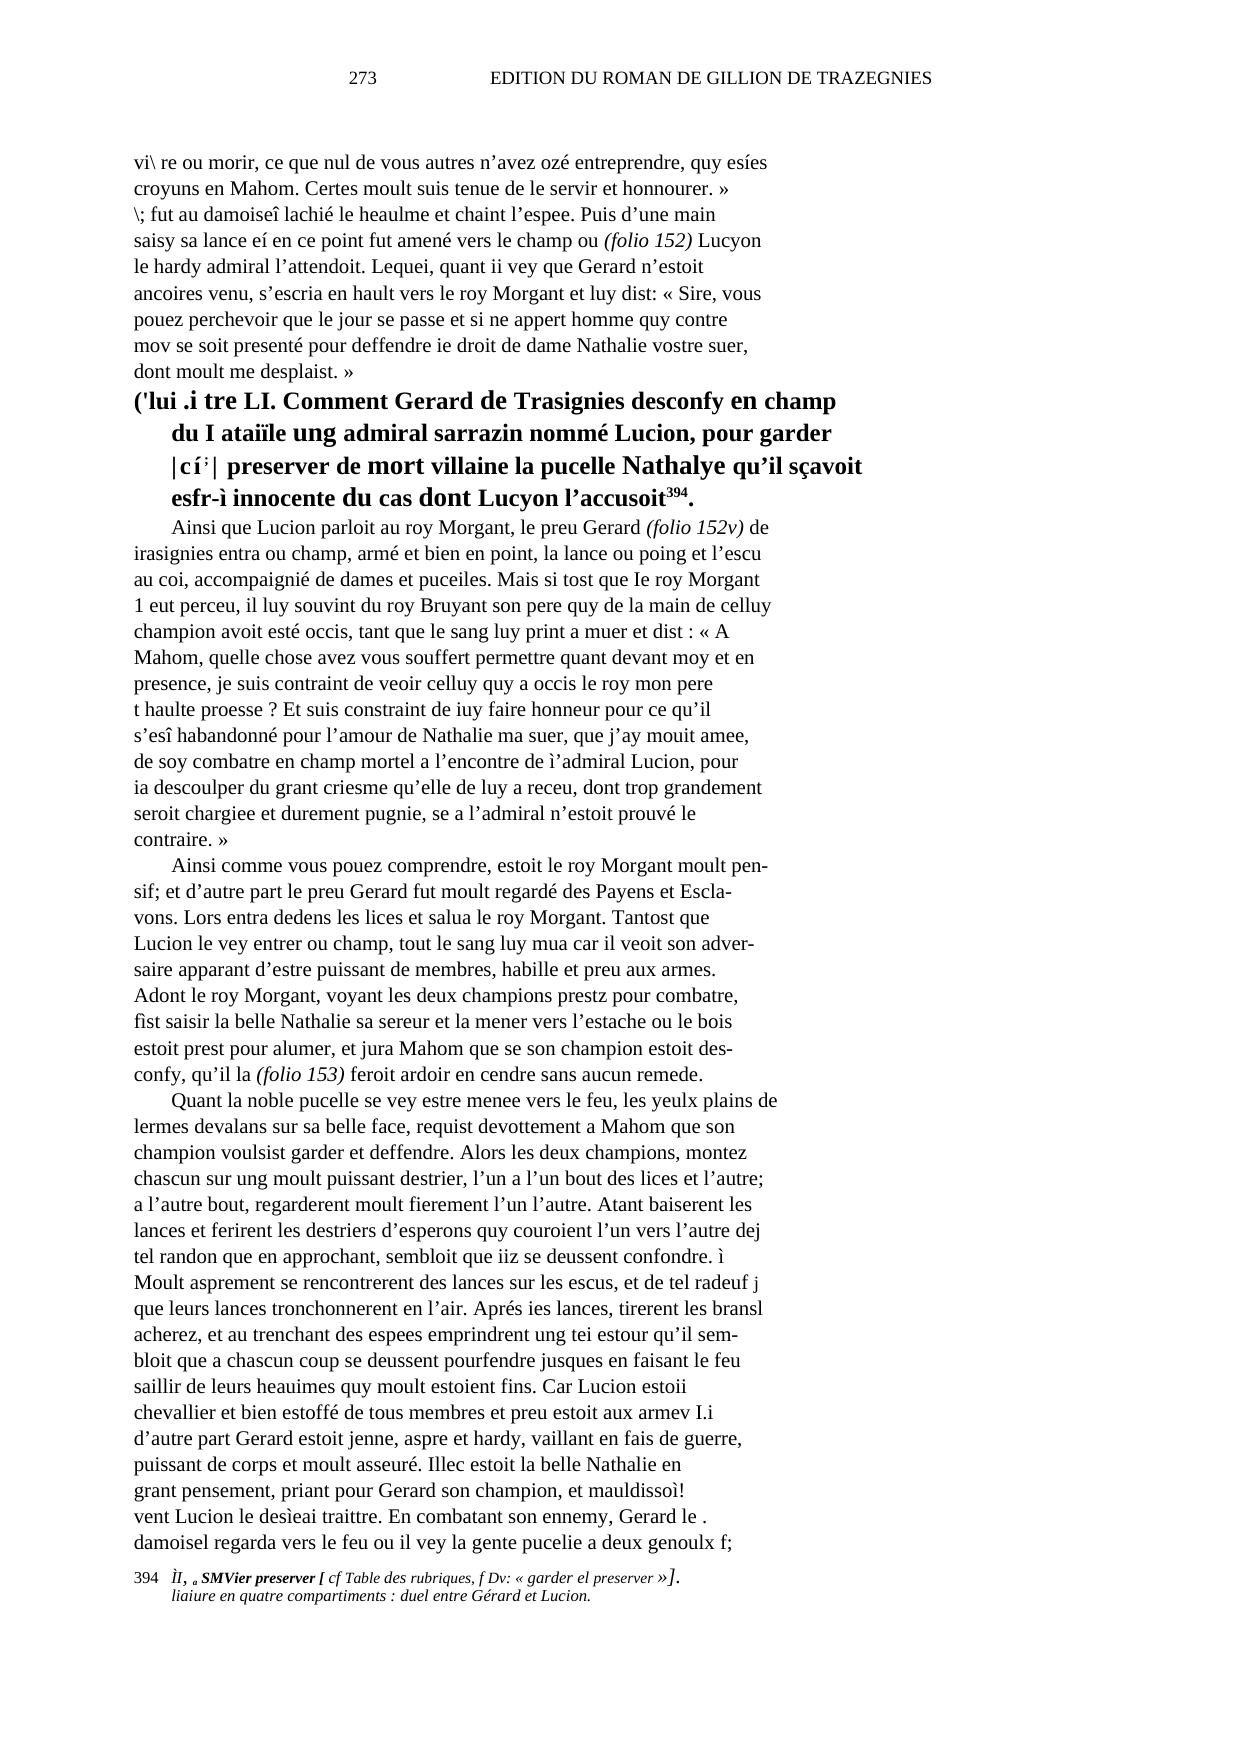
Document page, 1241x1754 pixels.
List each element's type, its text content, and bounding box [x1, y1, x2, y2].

text Ainsi que Lucion parloit au roy Morgant, le preu Gerard (folio 152v) de irasignies entra ou champ, armé et bien en point, la lance ou poing et l’escu au coi, accompaignié de dames et puceiles. Mais si tost que Ie roy Morgant 1 eut perceu, il luy souvint du roy Bruyant son pere quy de la main de celluy champion avoit esté occis, tant que le sang luy print a muer et dist : « A Mahom, quelle chose avez vous souffert permettre quant devant moy et en presence, je suis contraint de veoir celluy quy a occis le roy mon pere t haulte proesse ? Et suis constraint de iuy faire honneur pour ce qu’il s’esî habandonné pour l’amour de Nathalie ma suer, que j’ay mouit amee, de soy combatre en champ mortel a l’encontre de ì’admiral Lucion, pour ia descoulper du grant criesme qu’elle de luy a receu, dont trop grandement seroit chargiee et durement pugnie, se a l’admiral n’estoit prouvé le contraire. » [133, 513, 1090, 852]
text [133, 1086, 1090, 1555]
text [133, 149, 1090, 383]
text Ainsi comme vous pouez comprendre, estoit le roy Morgant moult pen- sif; et d’autre part le preu Gerard fut moult regardé des Payens et Escla- vons. Lors entra dedens les lices et salua le roy Morgant. Tantost que Lucion le vey entrer ou champ, tout le sang luy mua car il veoit son adver- saire apparant d’estre puissant de membres, habille et preu aux armes. Adont le roy Morgant, voyant les deux champions prestz pour combatre, fìst saisir la belle Nathalie sa sereur et la mener vers l’estache ou le bois estoit prest pour alumer, et jura Mahom que se son champion estoit des- confy, qu’il la (folio 153) feroit ardoir en cendre sans aucun remede. [133, 852, 1090, 1086]
text ('lui .i tre LI. Comment Gerard de Trasignies desconfy en champ du I ataiïle ung admiral sarrazin nommé Lucion, pour garder |cí;| preserver de mort villaine la pucelle Nathalye qu’il sçavoit esfr-ì innocente du cas dont Lucyon l’accusoit. [133, 383, 1090, 513]
